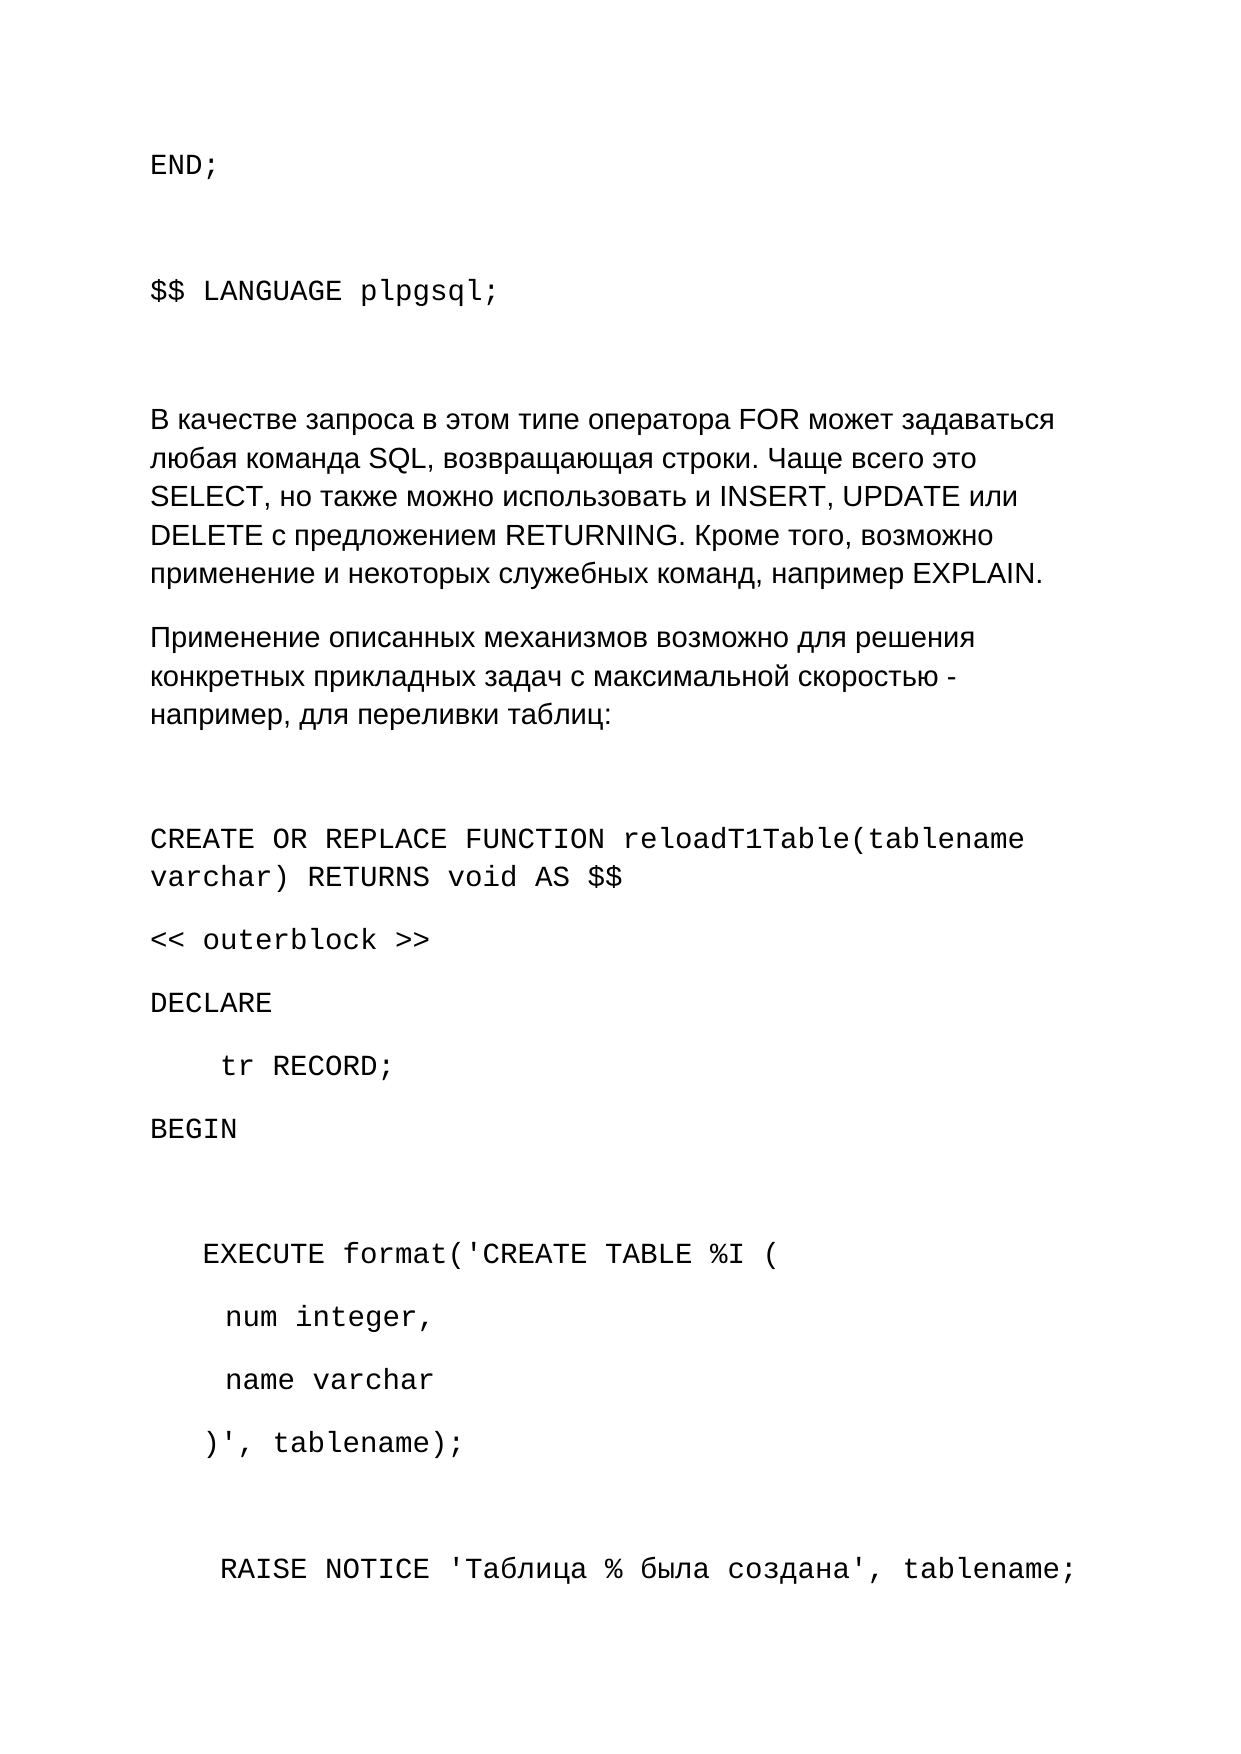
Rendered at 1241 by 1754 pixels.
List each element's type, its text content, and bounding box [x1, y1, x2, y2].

text RAISE NOTICE 'Таблица % была создана', tablename; [150, 1554, 1090, 1587]
text В качестве запроса в этом типе оператора FOR может задаваться любая команда SQL, возвращающая строки. Чаще всего это SELECT, но также можно использовать и INSERT, UPDATE или DELETE с предложением RETURNING. Кроме того, возможно применение и некоторых служебных команд, например EXPLAIN. [150, 402, 1090, 590]
text END; [150, 150, 1090, 183]
text )', tablename); [150, 1428, 1090, 1461]
text CREATE OR REPLACE FUNCTION reloadT1Table(tablename varchar) RETURNS void AS $$ [150, 824, 1090, 895]
text Применение описанных механизмов возможно для решения конкретных прикладных задач с максимальной скоростью - например, для переливки таблиц: [150, 620, 1090, 731]
text EXECUTE format('CREATE TABLE %I ( [150, 1239, 1090, 1273]
text $$ LANGUAGE plpgsql; [150, 276, 1090, 309]
text num integer, [150, 1302, 1090, 1336]
text << outerblock >> [150, 925, 1090, 958]
text BEGIN [150, 1114, 1090, 1147]
text name varchar [150, 1365, 1090, 1398]
text tr RECORD; [150, 1051, 1090, 1084]
text DECLARE [150, 988, 1090, 1021]
